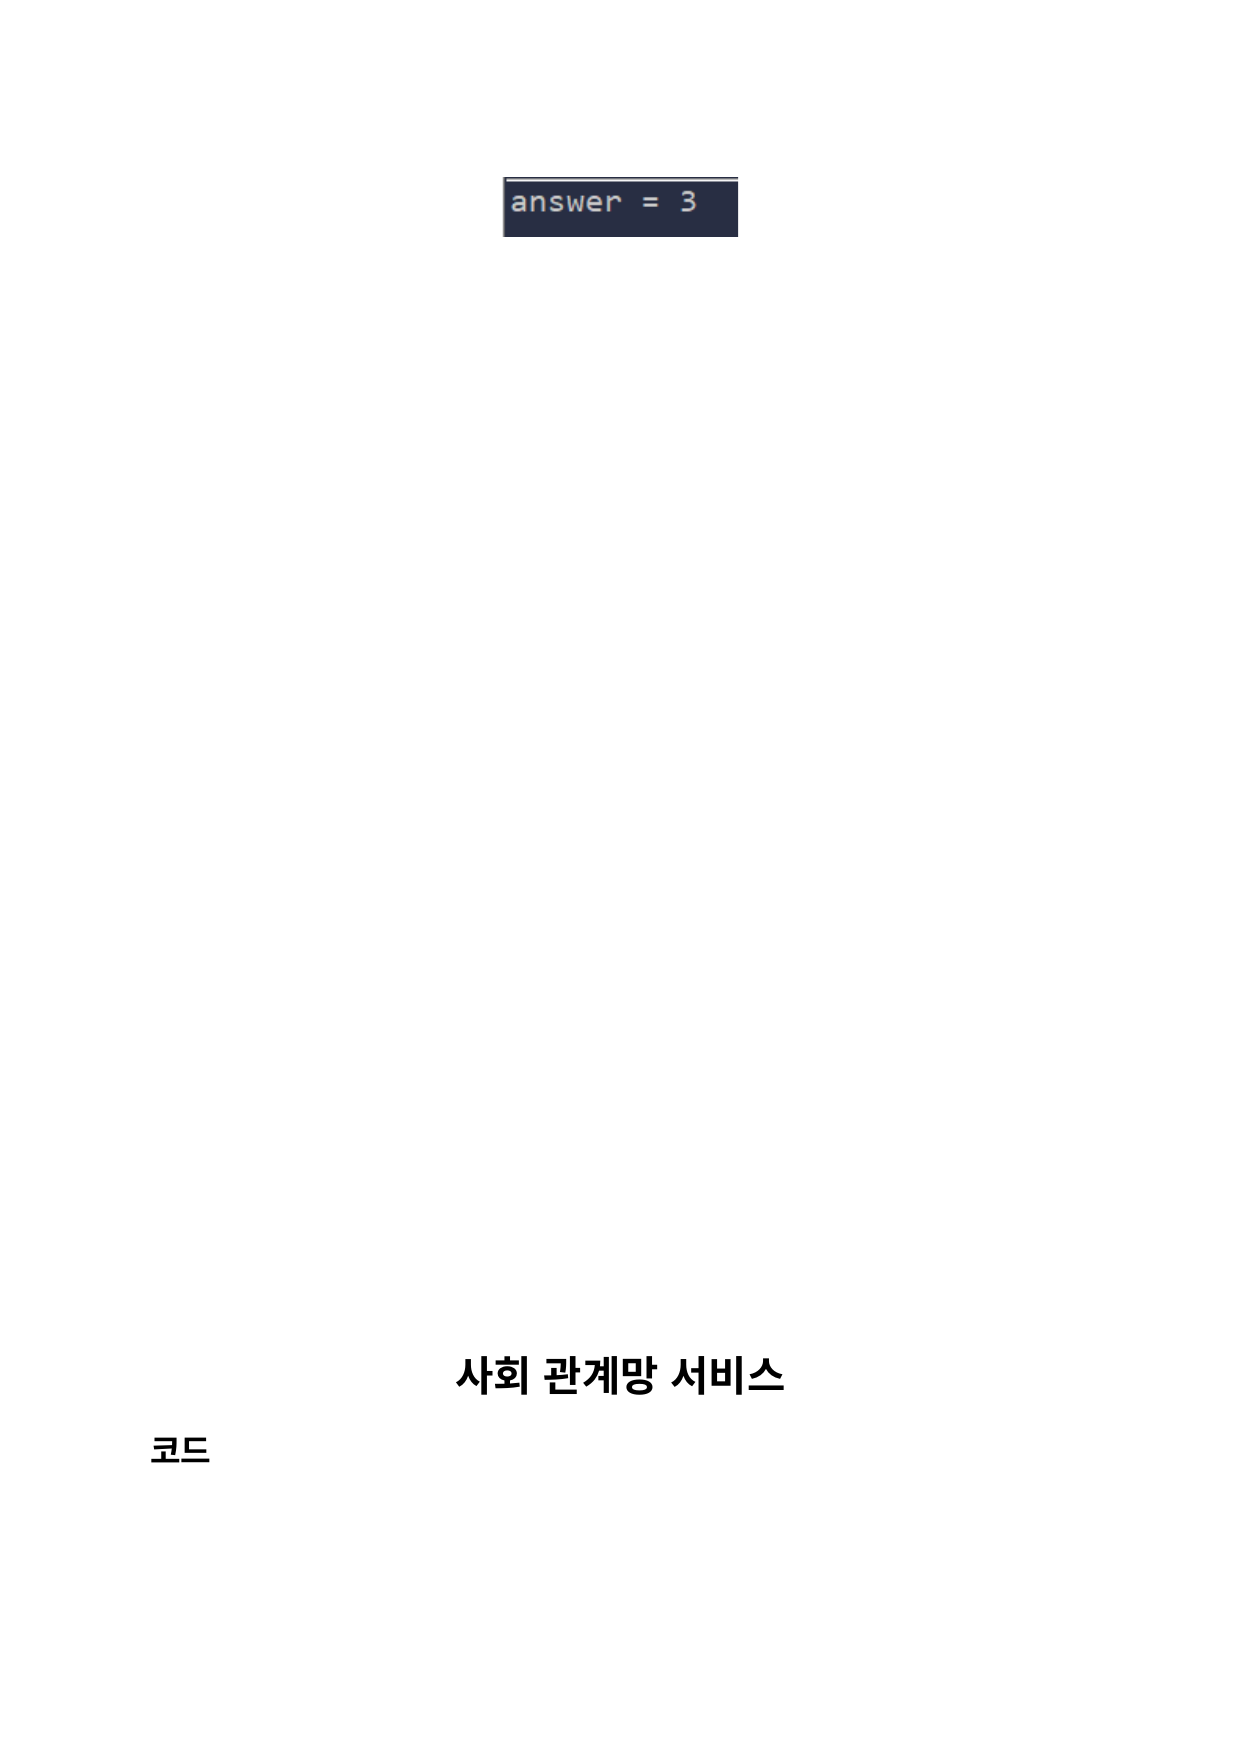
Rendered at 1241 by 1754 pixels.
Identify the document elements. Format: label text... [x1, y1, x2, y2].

text 사회 관계망 서비스 [150, 1343, 1090, 1403]
picture [502, 177, 739, 237]
text 코드 [150, 1425, 1090, 1473]
